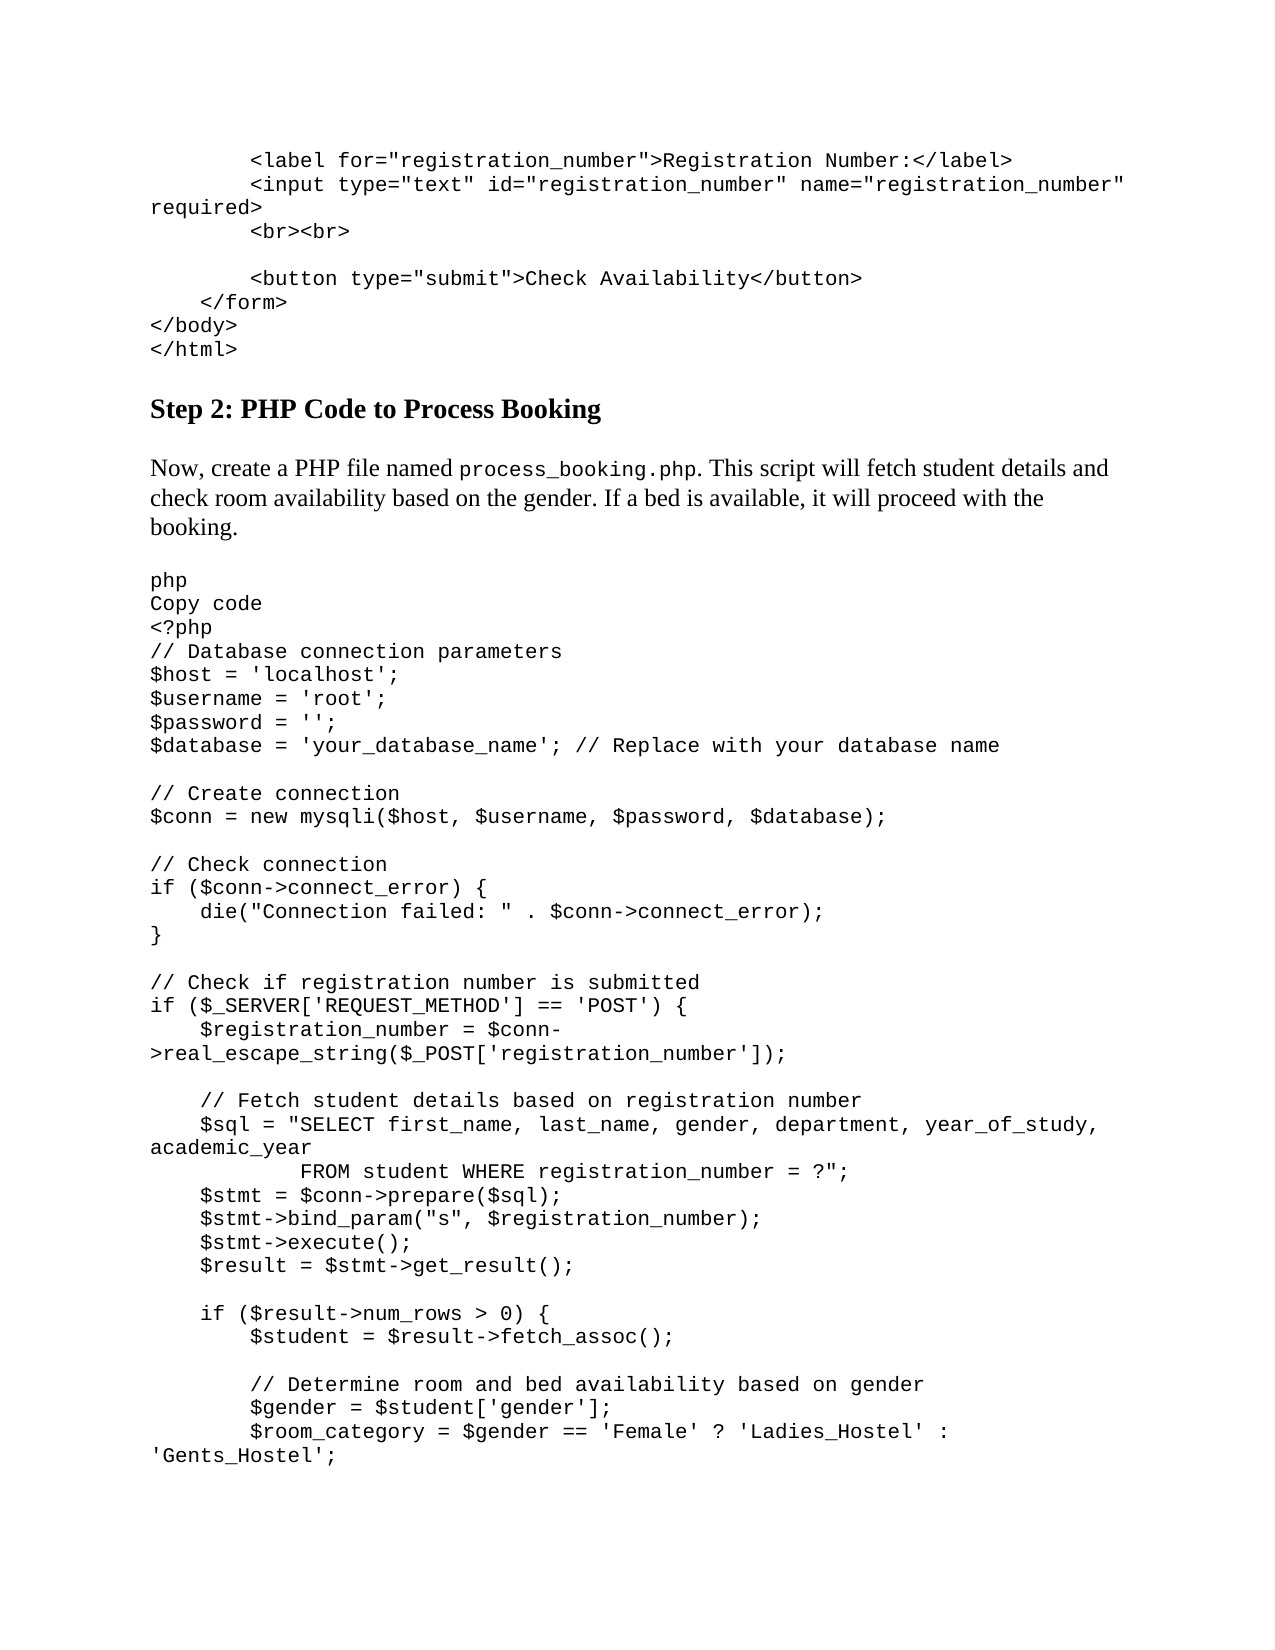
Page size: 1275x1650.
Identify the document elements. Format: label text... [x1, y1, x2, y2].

text </body> [150, 316, 1125, 339]
text // Database connection parameters [150, 641, 1125, 664]
text // Check connection [150, 853, 1125, 877]
text $stmt->execute(); [150, 1232, 1125, 1256]
text $conn = new mysqli($host, $username, $password, $database); [150, 806, 1125, 830]
text php [150, 570, 1125, 593]
text </html> [150, 339, 1125, 363]
text $student = $result->fetch_assoc(); [150, 1326, 1125, 1350]
text FROM student WHERE registration_number = ?"; [150, 1161, 1125, 1184]
text Step 2: PHP Code to Process Booking [150, 392, 1125, 424]
text $stmt->bind_param("s", $registration_number); [150, 1208, 1125, 1232]
text $room_category = $gender == 'Female' ? 'Ladies_Hostel' : 'Gents_Hostel'; [150, 1421, 1125, 1468]
text // Fetch student details based on registration number [150, 1090, 1125, 1114]
text // Check if registration number is submitted [150, 972, 1125, 995]
text $database = 'your_database_name'; // Replace with your database name [150, 735, 1125, 759]
text </form> [150, 292, 1125, 316]
text <br><br> [150, 221, 1125, 244]
text // Create connection [150, 783, 1125, 806]
text die("Connection failed: " . $conn->connect_error); [150, 901, 1125, 924]
text } [150, 924, 1125, 948]
text <input type="text" id="registration_number" name="registration_number" required> [150, 174, 1125, 221]
text <label for="registration_number">Registration Number:</label> [150, 150, 1125, 174]
text $result = $stmt->get_result(); [150, 1256, 1125, 1279]
text // Determine room and bed availability based on gender [150, 1374, 1125, 1397]
text $host = 'localhost'; [150, 664, 1125, 688]
text $password = ''; [150, 712, 1125, 735]
text $gender = $student['gender']; [150, 1397, 1125, 1421]
text <?php [150, 617, 1125, 641]
text $registration_number = $conn->real_escape_string($_POST['registration_number']); [150, 1019, 1125, 1066]
text if ($conn->connect_error) { [150, 877, 1125, 901]
text if ($_SERVER['REQUEST_METHOD'] == 'POST') { [150, 995, 1125, 1019]
text $stmt = $conn->prepare($sql); [150, 1184, 1125, 1208]
text Copy code [150, 593, 1125, 617]
text $username = 'root'; [150, 688, 1125, 712]
text $sql = "SELECT first_name, last_name, gender, department, year_of_study, academic_year [150, 1114, 1125, 1161]
text Now, create a PHP file named process_booking.php. This script will fetch student details and check room availability based on the gender. If a bed is available, it will proceed with the booking. [150, 453, 1125, 541]
text <button type="submit">Check Availability</button> [150, 268, 1125, 292]
text if ($result->num_rows > 0) { [150, 1303, 1125, 1326]
